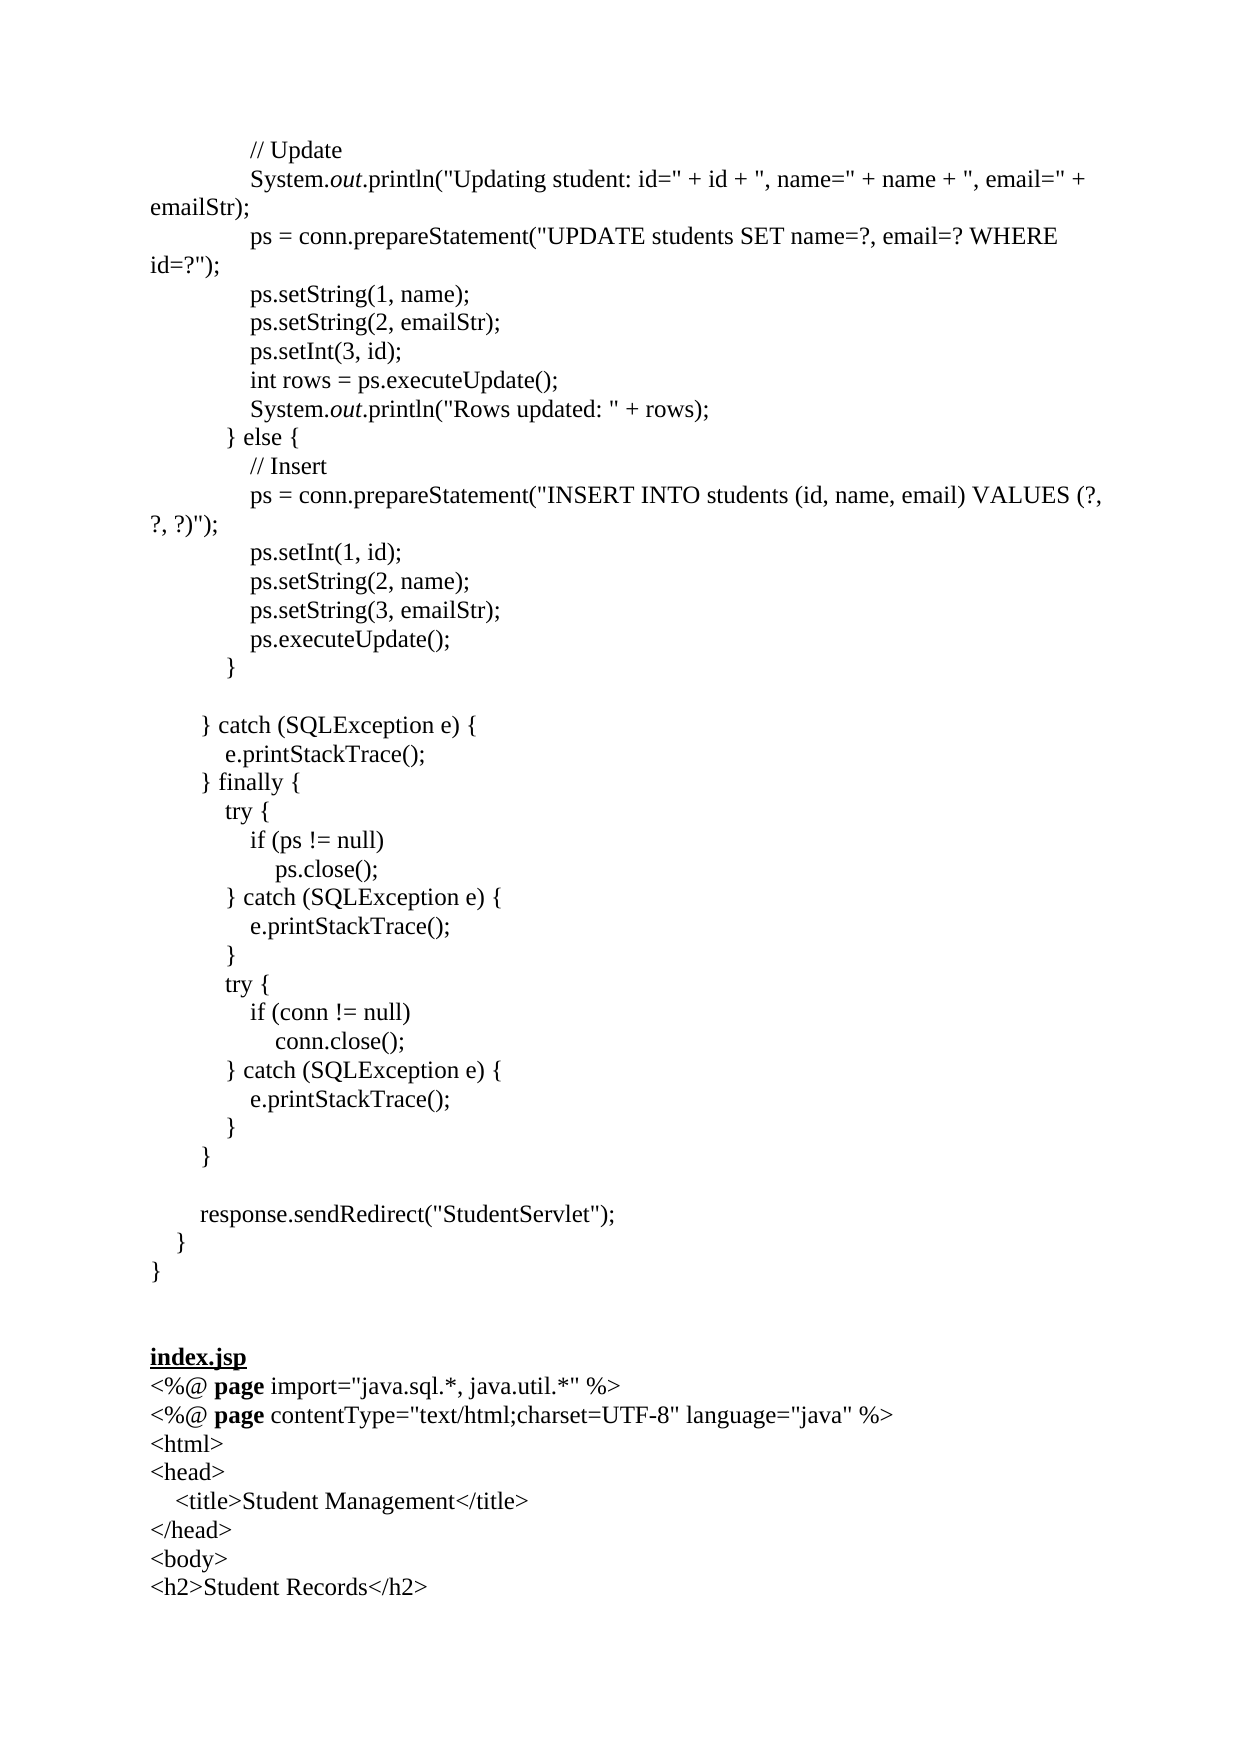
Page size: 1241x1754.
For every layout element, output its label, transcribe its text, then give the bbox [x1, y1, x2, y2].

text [150, 135, 1105, 1285]
text index.jsp [150, 1342, 1105, 1371]
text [150, 1371, 1105, 1630]
